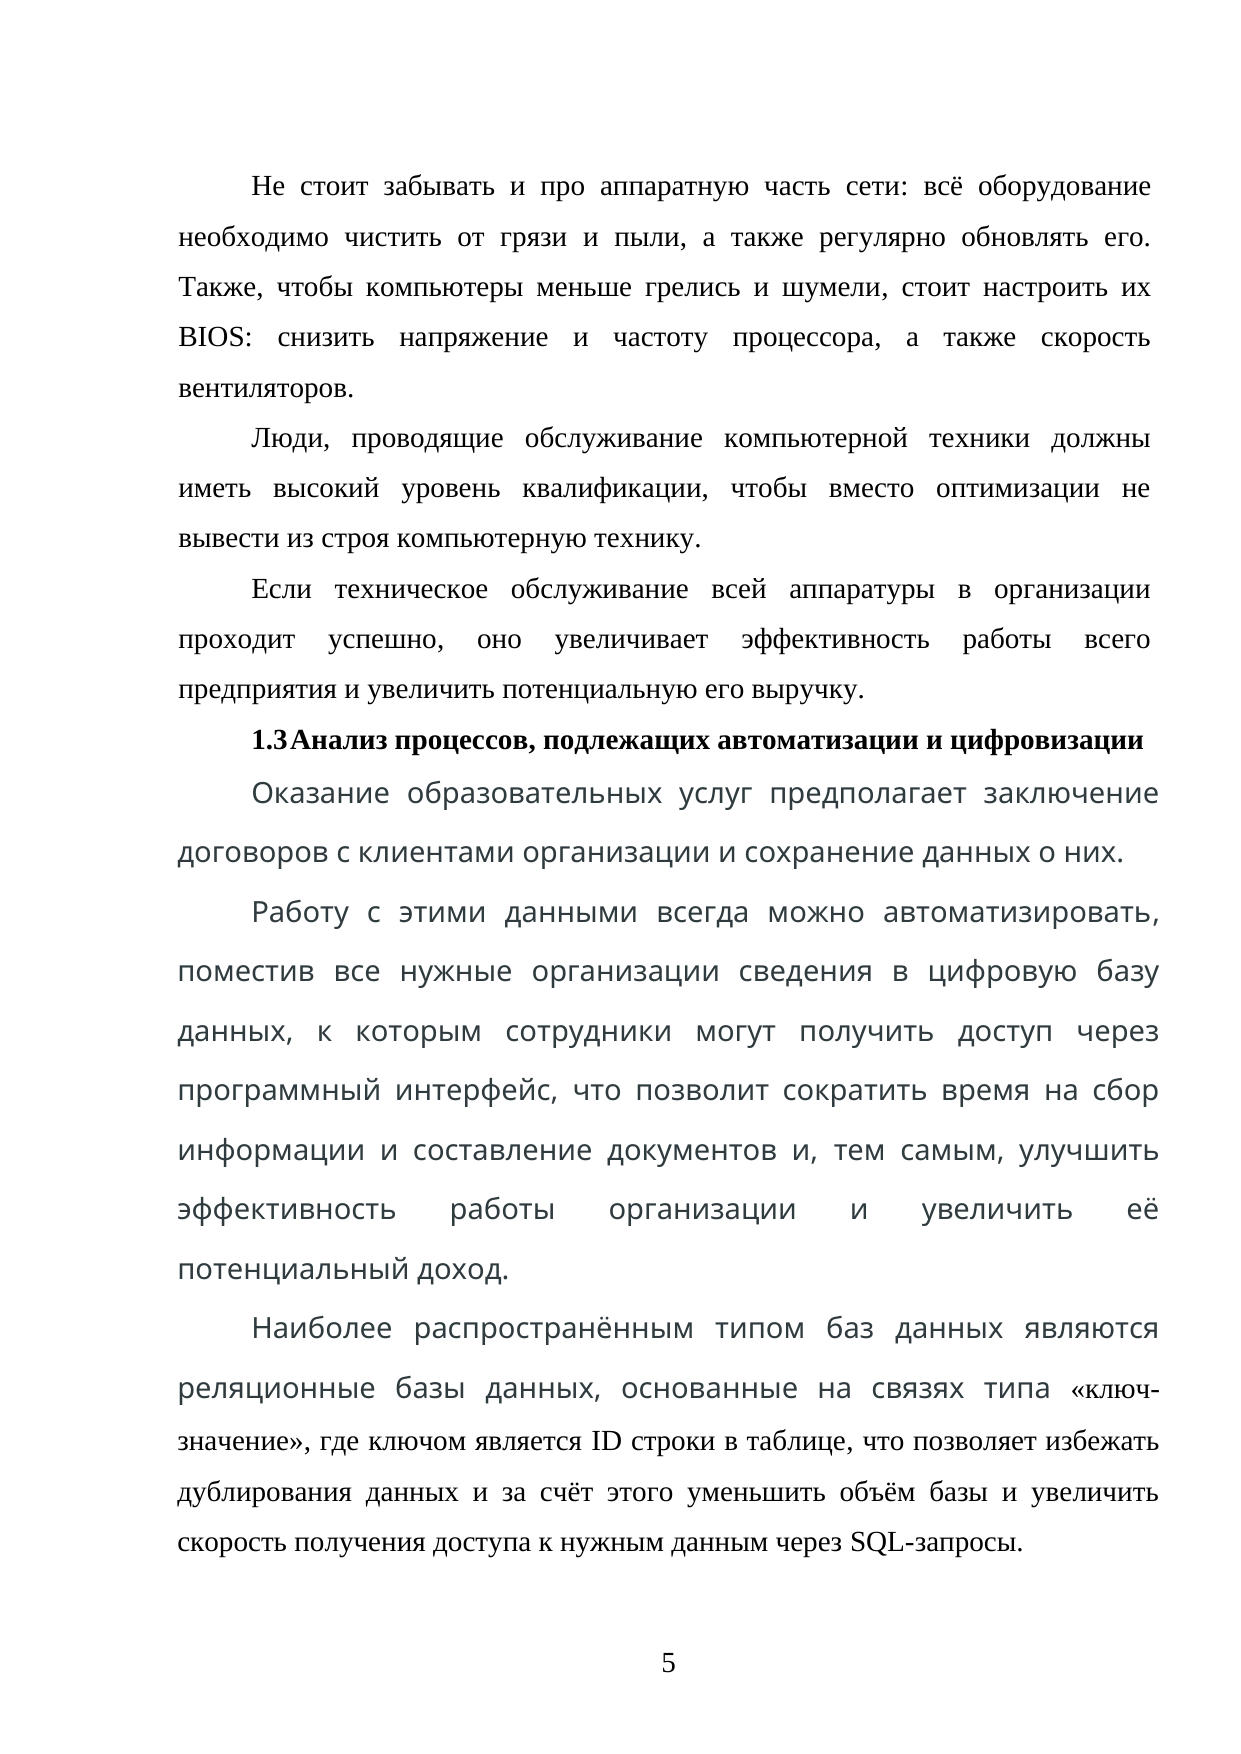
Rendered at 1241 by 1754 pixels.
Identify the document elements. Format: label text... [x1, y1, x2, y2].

text Люди, проводящие обслуживание компьютерной техники должны иметь высокий уровень квалификации, чтобы вместо оптимизации не вывести из строя компьютерную технику. [178, 420, 1151, 554]
text Оказание образовательных услуг предполагает заключение договоров с клиентами организации и сохранение данных о них. [177, 772, 1160, 871]
text Наиболее распространённым типом баз данных являются реляционные базы данных, основанные на связях типа «ключ-значение», где ключом является ID строки в таблице, что позволяет избежать дублирования данных и за счёт этого уменьшить объём базы и увеличить скорость получения доступа к нужным данным через SQL-запросы. [177, 1307, 1160, 1558]
list Анализ процессов, подлежащих автоматизации и цифровизации [251, 722, 1160, 755]
text Работу с этими данными всегда можно автоматизировать, поместив все нужные организации сведения в цифровую базу данных, к которым сотрудники могут получить доступ через программный интерфейс, что позволит сократить время на сбор информации и составление документов и, тем самым, улучшить эффективность работы организации и увеличить её потенциальный доход. [177, 891, 1160, 1288]
text Не стоит забывать и про аппаратную часть сети: всё оборудование необходимо чистить от грязи и пыли, а также регулярно обновлять его. Также, чтобы компьютеры меньше грелись и шумели, стоит настроить их BIOS: снизить напряжение и частоту процессора, а также скорость вентиляторов. [178, 168, 1151, 403]
text Если техническое обслуживание всей аппаратуры в организации проходит успешно, оно увеличивает эффективность работы всего предприятия и увеличить потенциальную его выручку. [178, 571, 1151, 705]
